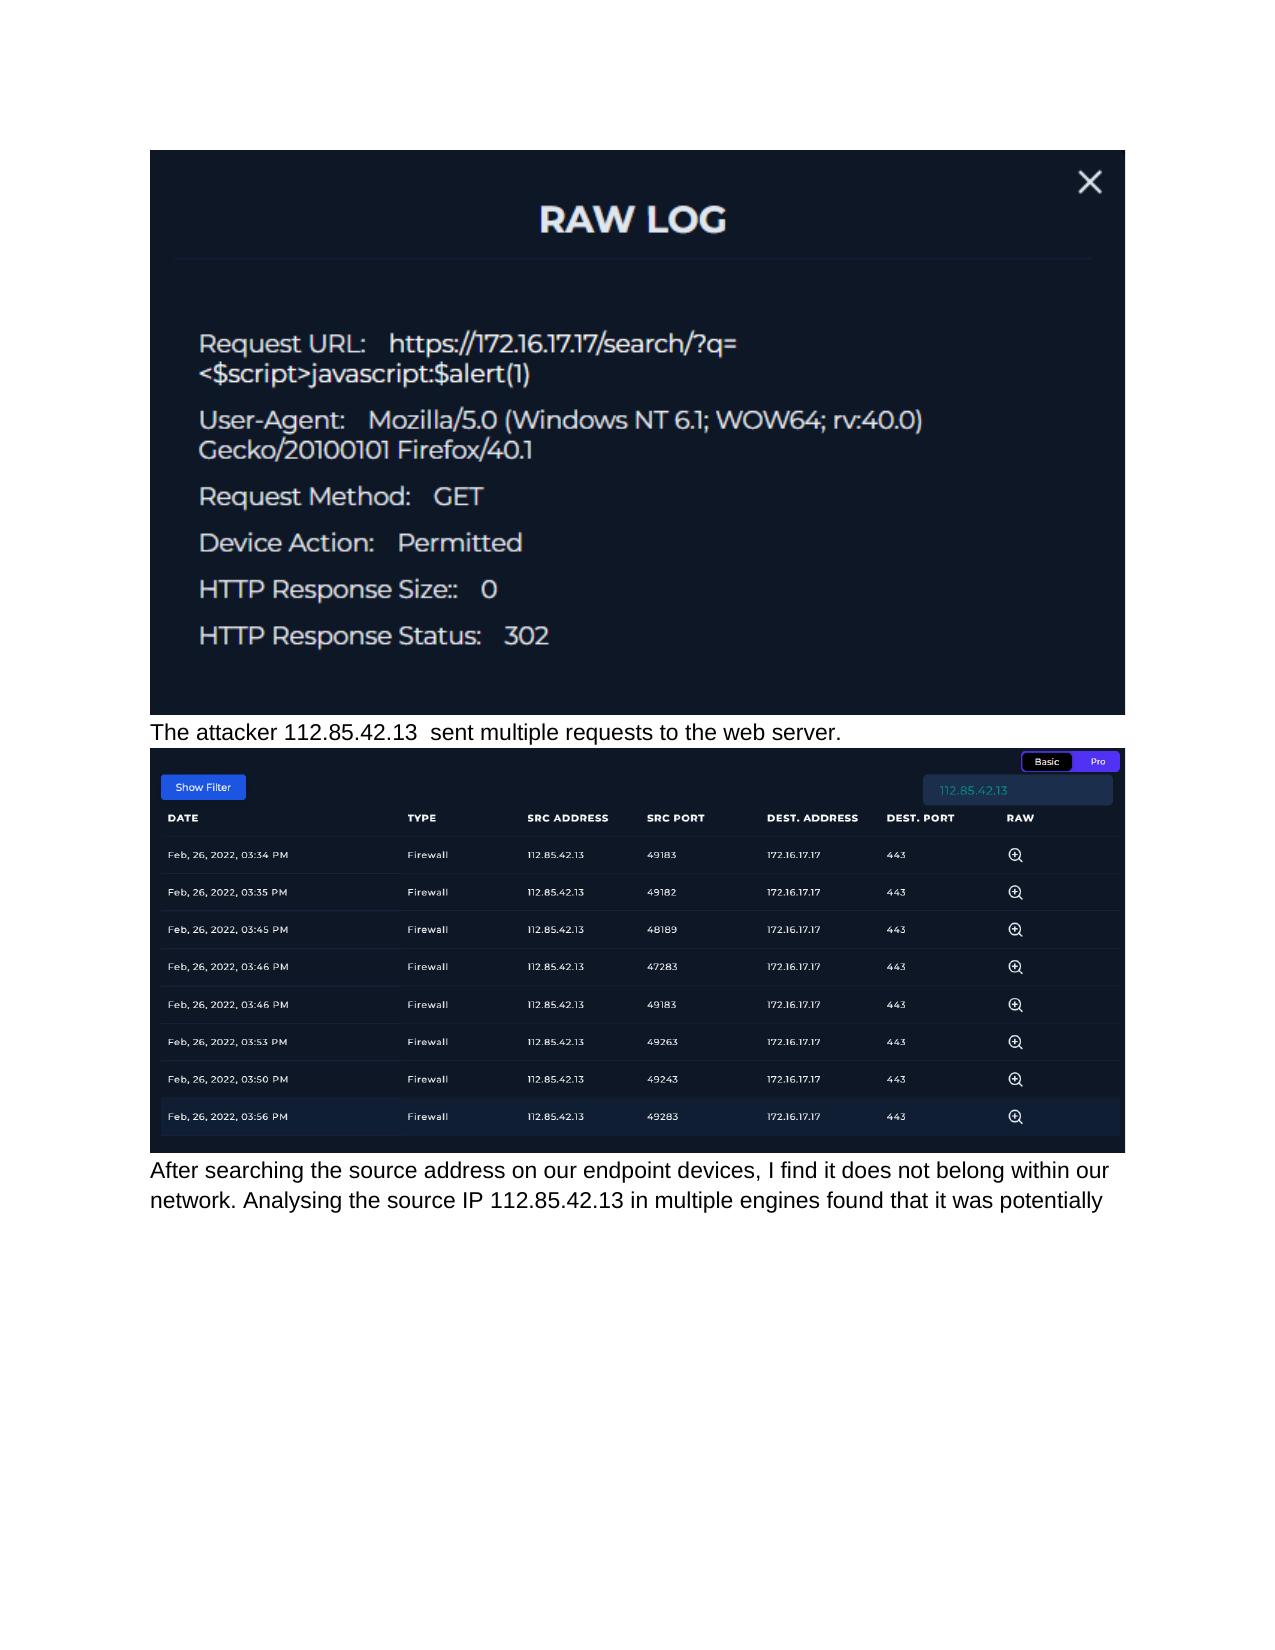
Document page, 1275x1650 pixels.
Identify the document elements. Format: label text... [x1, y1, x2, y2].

picture [150, 150, 1125, 715]
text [150, 1157, 1125, 1213]
text The attacker 112.85.42.13 sent multiple requests to the web server. [150, 718, 1125, 748]
picture [150, 748, 1125, 1153]
